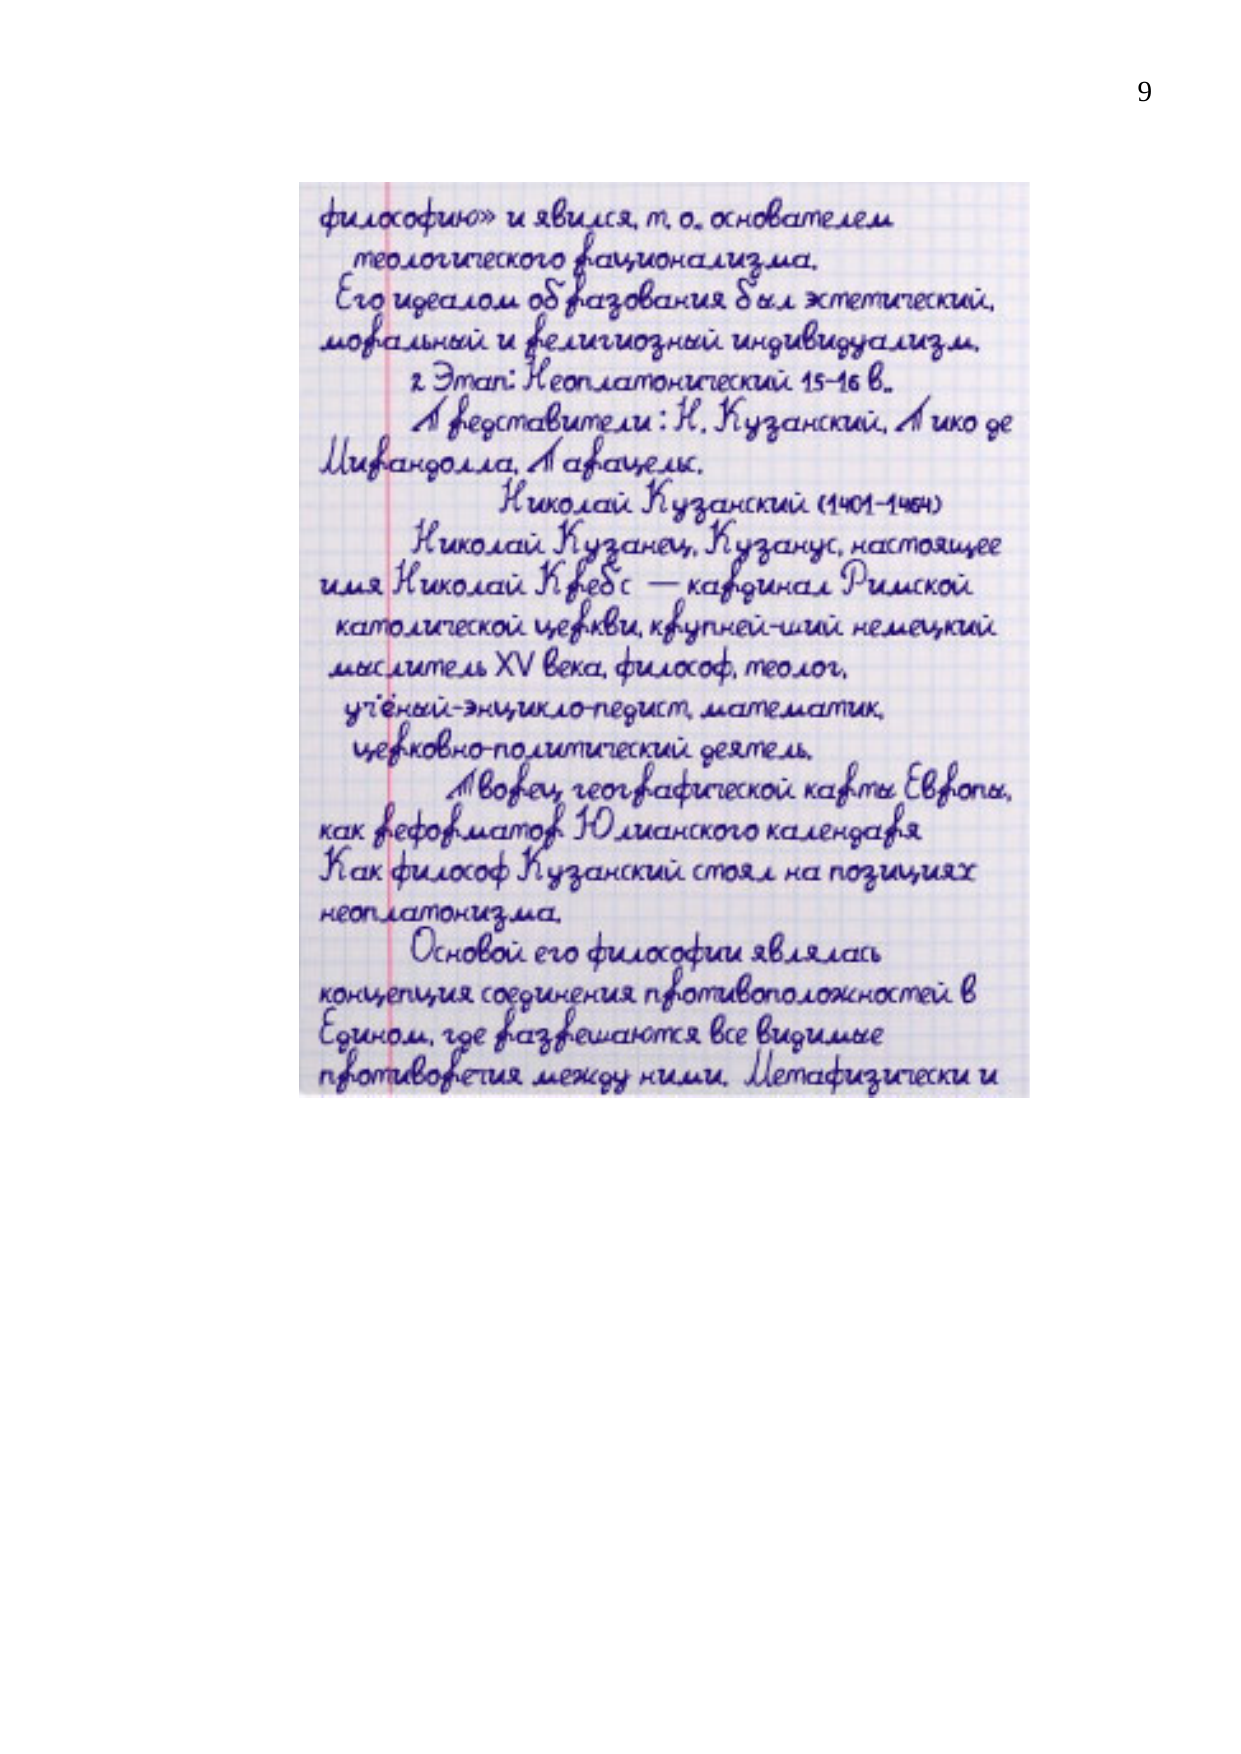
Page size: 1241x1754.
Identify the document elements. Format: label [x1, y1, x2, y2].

picture [299, 182, 1030, 1098]
